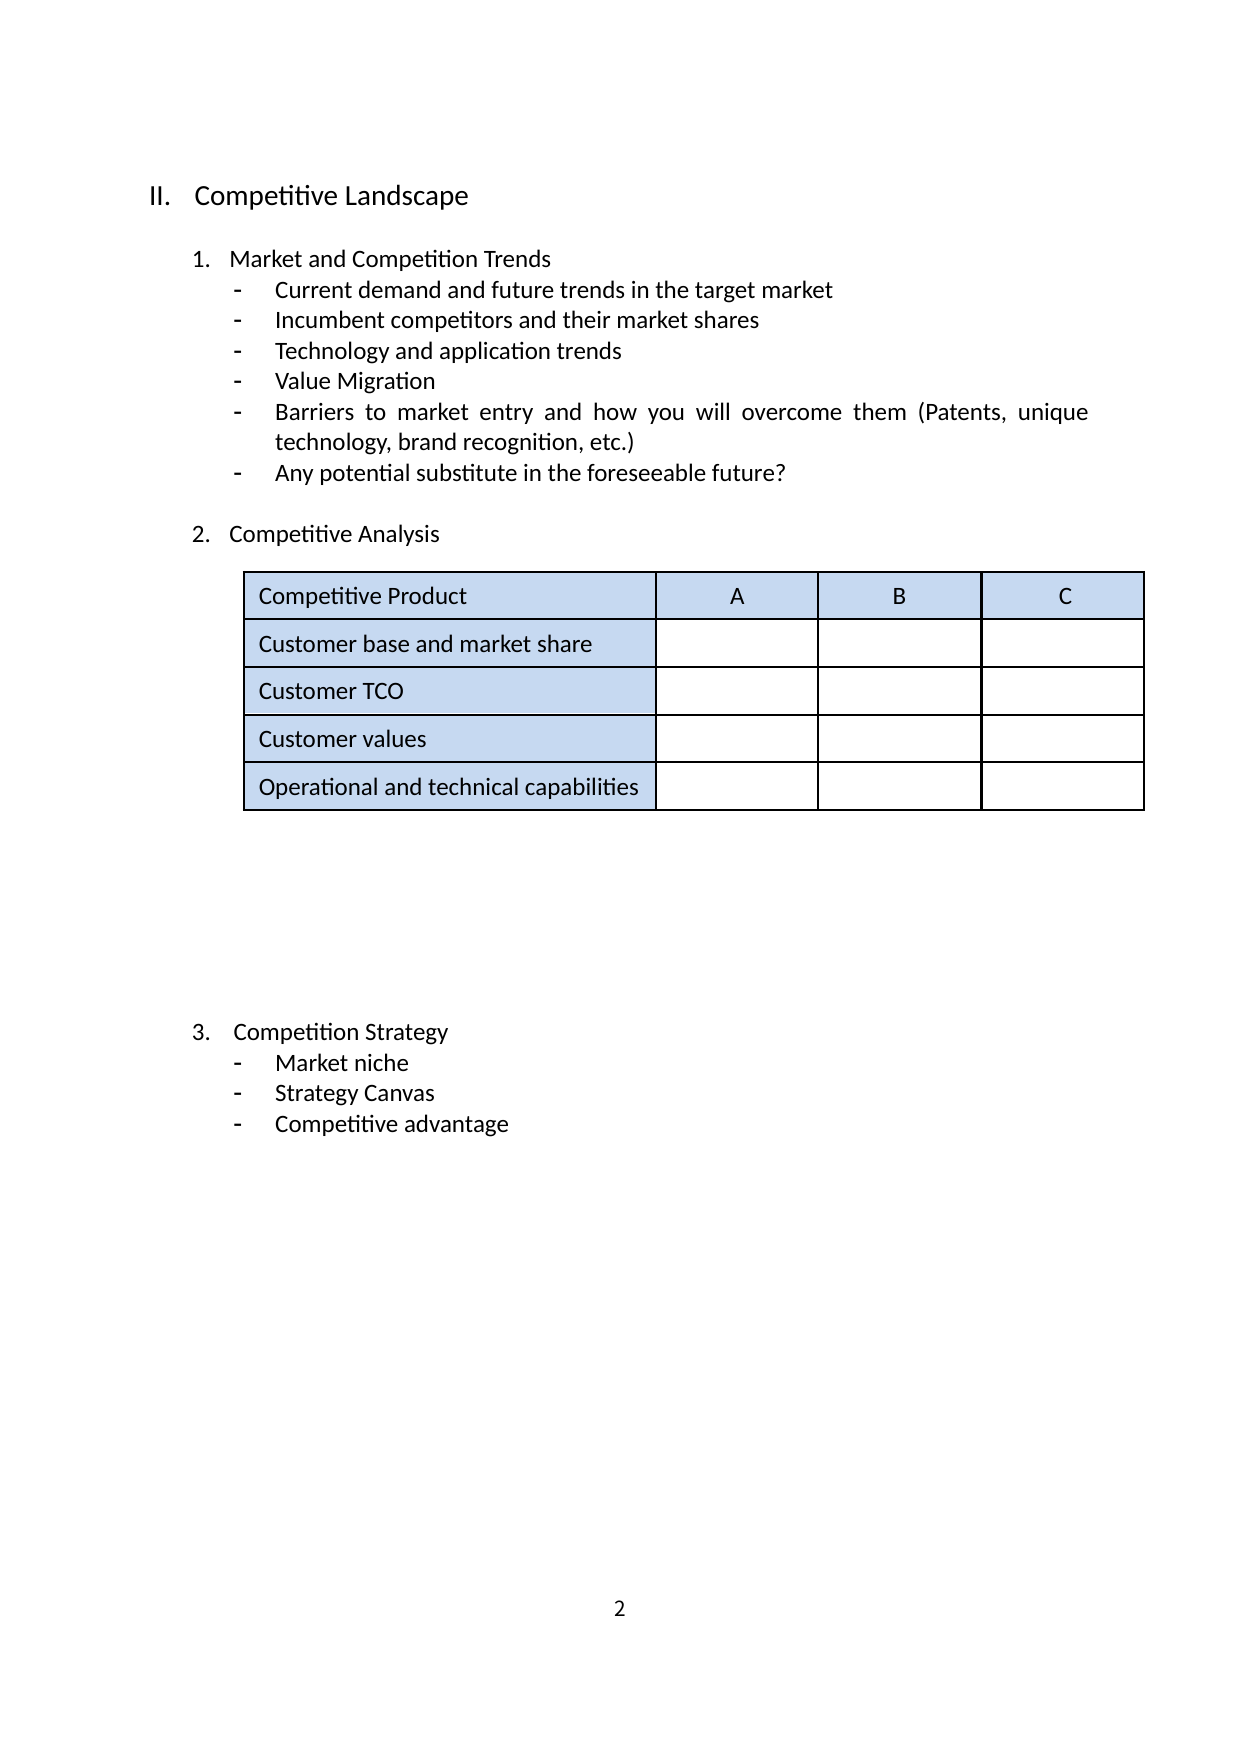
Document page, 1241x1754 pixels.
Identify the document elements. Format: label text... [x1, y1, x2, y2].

list Market and Competition Trends [192, 243, 1090, 274]
table_cell [983, 763, 1143, 809]
table_cell Customer base and market share [245, 620, 655, 666]
table_header A [657, 573, 817, 618]
table_cell [819, 716, 980, 761]
table_cell [657, 620, 817, 666]
list Barriers to market entry and how you will overcome them (Patents, unique technology, brand recognition, etc.) [233, 396, 1090, 457]
list Current demand and future trends in the target market [233, 274, 1090, 304]
list Incumbent competitors and their market shares [233, 304, 1090, 335]
list Competitive Landscape [149, 177, 1090, 213]
table_cell Customer TCO [245, 668, 655, 713]
list Competitive advantage [233, 1108, 1090, 1138]
table_cell [819, 668, 980, 713]
table_cell [819, 763, 980, 809]
list Strategy Canvas [233, 1077, 1090, 1108]
table_header Competitive Product [245, 573, 655, 618]
list Market niche [233, 1047, 1090, 1077]
list Technology and application trends [233, 335, 1090, 365]
table_cell [819, 620, 980, 666]
table_cell [983, 668, 1143, 713]
table_header B [819, 573, 980, 618]
table_cell [983, 716, 1143, 761]
list Value Migration [233, 365, 1090, 396]
table_cell [657, 668, 817, 713]
table_header C [983, 573, 1143, 618]
table_cell [657, 763, 817, 809]
table_cell [983, 620, 1143, 666]
table_cell Customer values [245, 716, 655, 761]
table_cell Operational and technical capabilities [245, 763, 655, 809]
list Competition Strategy [192, 1016, 1090, 1047]
list Any potential substitute in the foreseeable future? [233, 457, 1090, 487]
table_cell [657, 716, 817, 761]
list Competitive Analysis [192, 518, 1090, 548]
